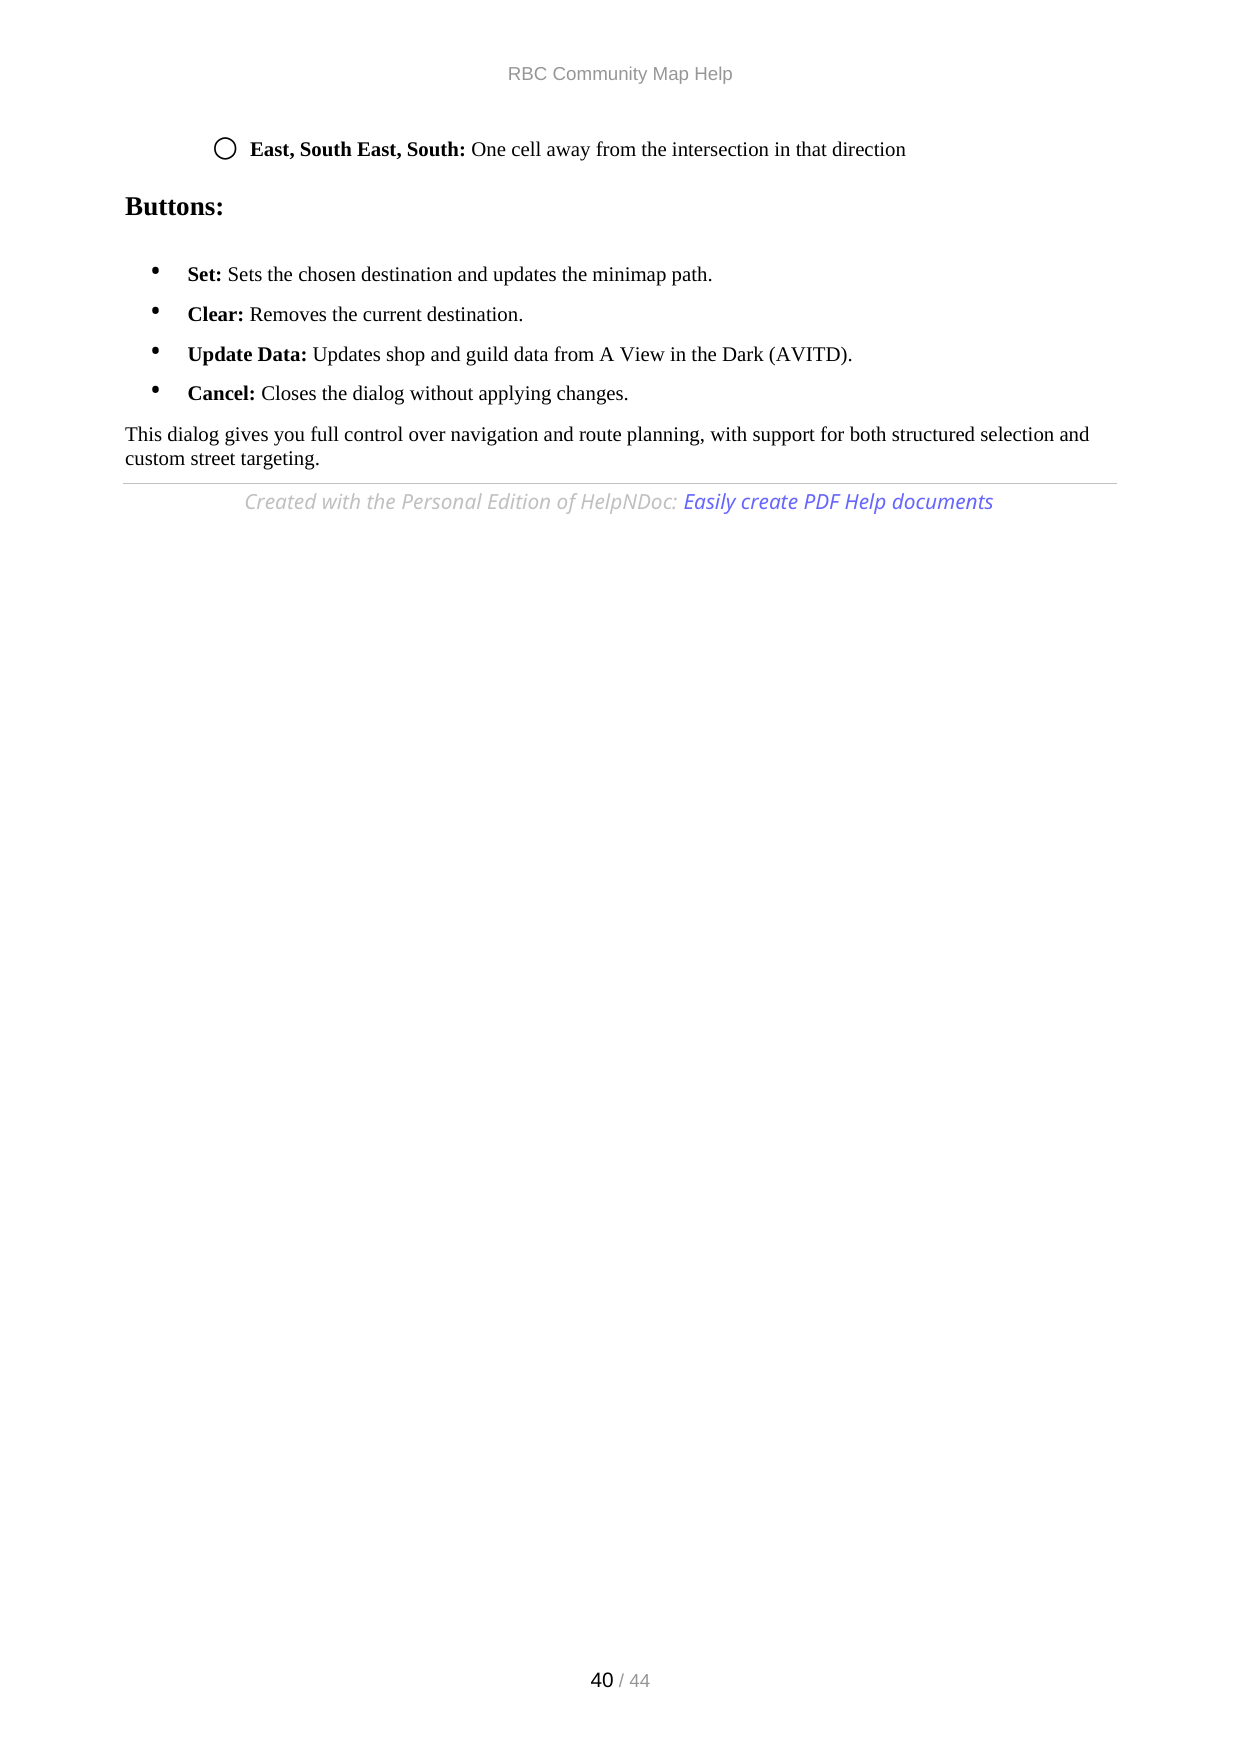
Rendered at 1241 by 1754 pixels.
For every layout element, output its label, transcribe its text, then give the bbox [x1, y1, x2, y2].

subtitle Buttons: [125, 190, 1115, 221]
list Set: Sets the chosen destination and updates the minimap path. [150, 251, 1115, 290]
list Update Data: Updates shop and guild data from A View in the Dark (AVITD). [150, 330, 1115, 369]
list Cancel: Closes the dialog without applying changes. [150, 369, 1115, 409]
text Created with the Personal Edition of HelpNDoc: Easily create PDF Help documents [123, 484, 1117, 518]
text This dialog gives you full control over navigation and route planning, with support for both structured selection and custom street targeting. [125, 422, 1115, 470]
list Clear: Removes the current destination. [150, 290, 1115, 330]
list East, South East, South: One cell away from the intersection in that direction [212, 125, 1115, 165]
